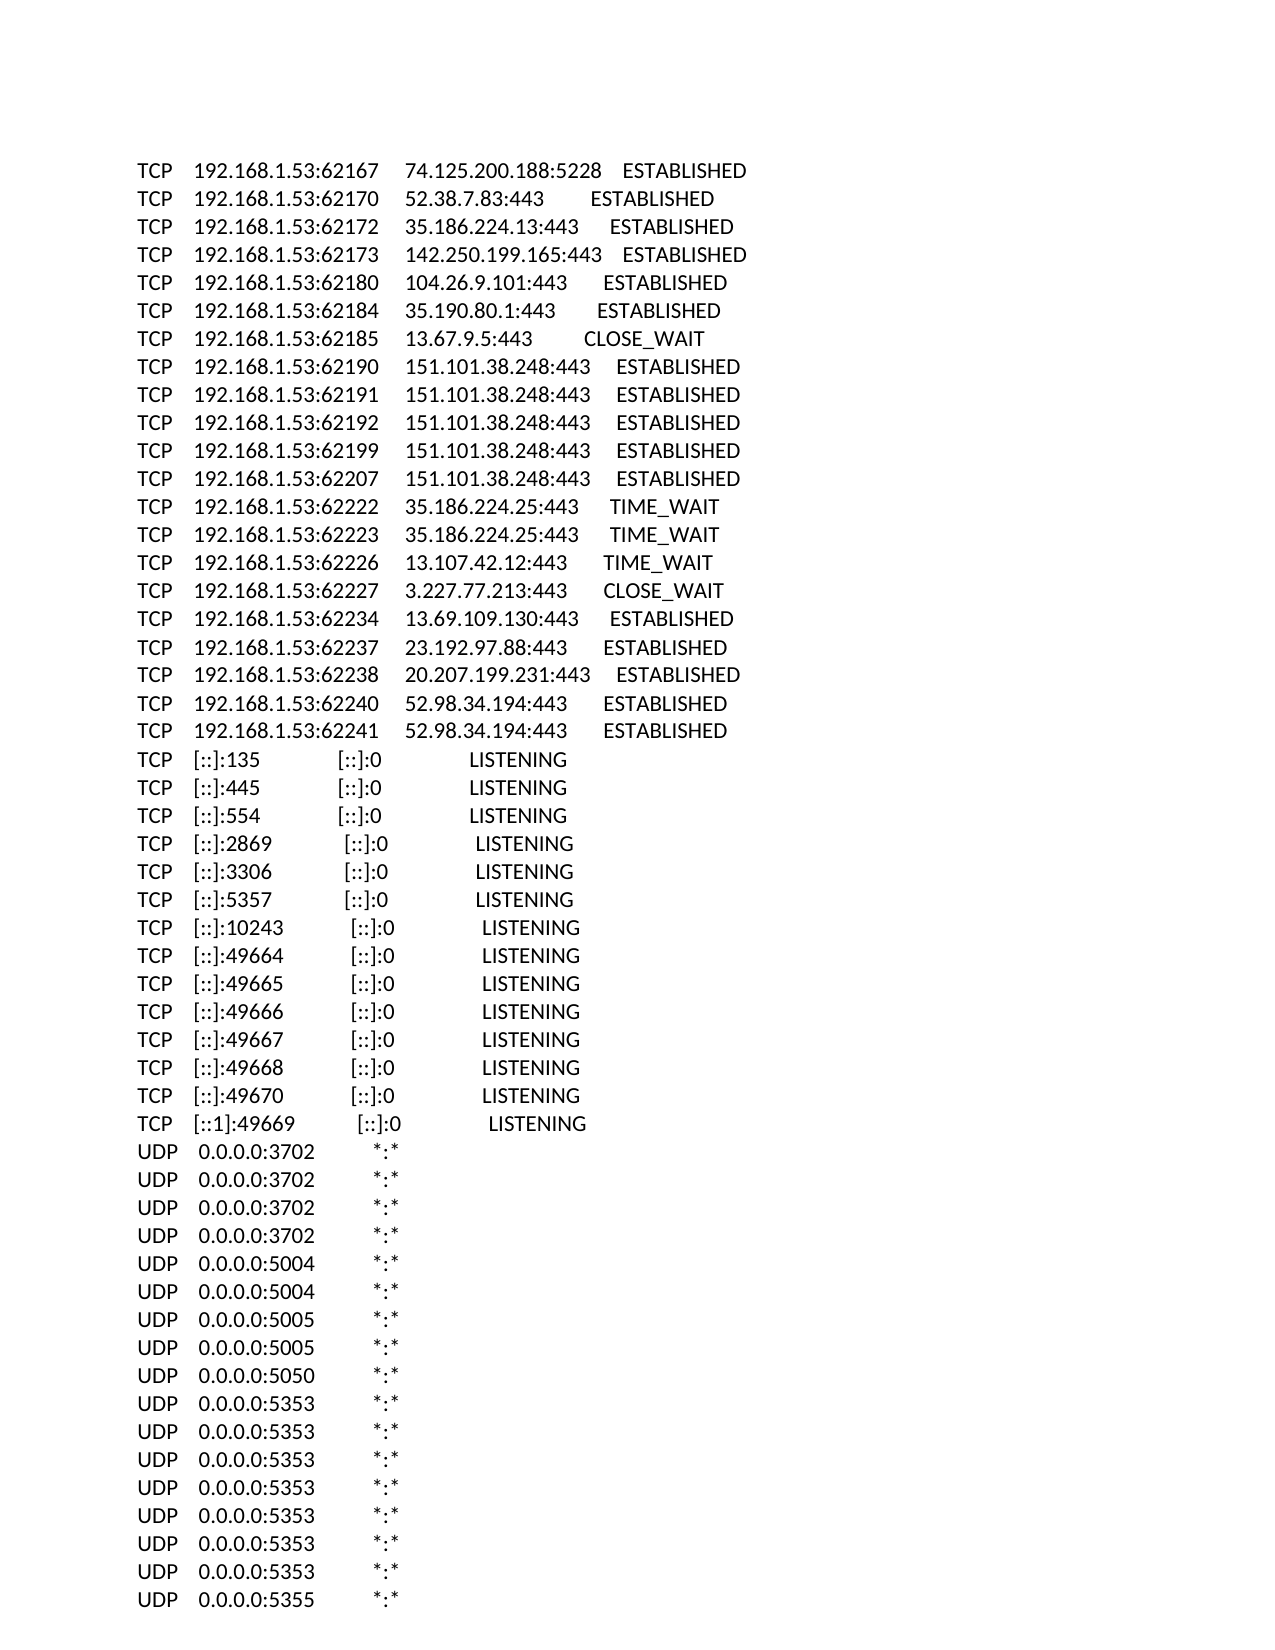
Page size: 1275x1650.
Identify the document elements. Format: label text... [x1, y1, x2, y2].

text UDP 0.0.0.0:3702 *:* [127, 1221, 1160, 1249]
text TCP 192.168.1.53:62223 35.186.224.25:443 TIME_WAIT [127, 521, 1160, 548]
text TCP 192.168.1.53:62185 13.67.9.5:443 CLOSE_WAIT [127, 324, 1160, 352]
text TCP 192.168.1.53:62241 52.98.34.194:443 ESTABLISHED [127, 717, 1160, 745]
text TCP 192.168.1.53:62167 74.125.200.188:5228 ESTABLISHED [127, 156, 1160, 184]
text TCP 192.168.1.53:62240 52.98.34.194:443 ESTABLISHED [127, 689, 1160, 717]
text UDP 0.0.0.0:3702 *:* [127, 1165, 1160, 1193]
text TCP [::1]:49669 [::]:0 LISTENING [127, 1109, 1160, 1137]
text UDP 0.0.0.0:5353 *:* [127, 1501, 1160, 1529]
text UDP 0.0.0.0:3702 *:* [127, 1193, 1160, 1221]
text TCP 192.168.1.53:62191 151.101.38.248:443 ESTABLISHED [127, 380, 1160, 408]
text TCP [::]:49664 [::]:0 LISTENING [127, 941, 1160, 969]
text TCP 192.168.1.53:62184 35.190.80.1:443 ESTABLISHED [127, 296, 1160, 324]
text TCP [::]:135 [::]:0 LISTENING [127, 745, 1160, 773]
text TCP 192.168.1.53:62222 35.186.224.25:443 TIME_WAIT [127, 492, 1160, 521]
text TCP 192.168.1.53:62199 151.101.38.248:443 ESTABLISHED [127, 436, 1160, 464]
text TCP 192.168.1.53:62227 3.227.77.213:443 CLOSE_WAIT [127, 577, 1160, 604]
text TCP [::]:2869 [::]:0 LISTENING [127, 829, 1160, 857]
text TCP 192.168.1.53:62180 104.26.9.101:443 ESTABLISHED [127, 268, 1160, 296]
text TCP 192.168.1.53:62226 13.107.42.12:443 TIME_WAIT [127, 548, 1160, 577]
text TCP [::]:49665 [::]:0 LISTENING [127, 969, 1160, 997]
text UDP 0.0.0.0:5005 *:* [127, 1333, 1160, 1361]
text TCP 192.168.1.53:62172 35.186.224.13:443 ESTABLISHED [127, 212, 1160, 240]
text TCP [::]:554 [::]:0 LISTENING [127, 801, 1160, 829]
text UDP 0.0.0.0:5004 *:* [127, 1277, 1160, 1305]
text TCP [::]:3306 [::]:0 LISTENING [127, 857, 1160, 885]
text UDP 0.0.0.0:5353 *:* [127, 1445, 1160, 1473]
text TCP 192.168.1.53:62173 142.250.199.165:443 ESTABLISHED [127, 240, 1160, 268]
text TCP 192.168.1.53:62190 151.101.38.248:443 ESTABLISHED [127, 352, 1160, 380]
text TCP [::]:445 [::]:0 LISTENING [127, 773, 1160, 801]
text TCP [::]:5357 [::]:0 LISTENING [127, 885, 1160, 913]
text UDP 0.0.0.0:5353 *:* [127, 1473, 1160, 1501]
text TCP [::]:49668 [::]:0 LISTENING [127, 1053, 1160, 1081]
text TCP [::]:49670 [::]:0 LISTENING [127, 1081, 1160, 1109]
text TCP 192.168.1.53:62234 13.69.109.130:443 ESTABLISHED [127, 604, 1160, 633]
text TCP 192.168.1.53:62192 151.101.38.248:443 ESTABLISHED [127, 408, 1160, 436]
text UDP 0.0.0.0:3702 *:* [127, 1137, 1160, 1165]
text TCP 192.168.1.53:62237 23.192.97.88:443 ESTABLISHED [127, 633, 1160, 661]
text TCP [::]:49666 [::]:0 LISTENING [127, 997, 1160, 1025]
text UDP 0.0.0.0:5355 *:* [127, 1585, 1160, 1613]
text TCP [::]:10243 [::]:0 LISTENING [127, 913, 1160, 941]
text TCP [::]:49667 [::]:0 LISTENING [127, 1025, 1160, 1053]
text TCP 192.168.1.53:62238 20.207.199.231:443 ESTABLISHED [127, 661, 1160, 689]
text UDP 0.0.0.0:5353 *:* [127, 1557, 1160, 1585]
text UDP 0.0.0.0:5005 *:* [127, 1305, 1160, 1333]
text UDP 0.0.0.0:5353 *:* [127, 1389, 1160, 1417]
text UDP 0.0.0.0:5353 *:* [127, 1417, 1160, 1445]
text UDP 0.0.0.0:5004 *:* [127, 1249, 1160, 1277]
text TCP 192.168.1.53:62207 151.101.38.248:443 ESTABLISHED [127, 464, 1160, 492]
text TCP 192.168.1.53:62170 52.38.7.83:443 ESTABLISHED [127, 184, 1160, 212]
text UDP 0.0.0.0:5353 *:* [127, 1529, 1160, 1557]
text UDP 0.0.0.0:5050 *:* [127, 1361, 1160, 1389]
